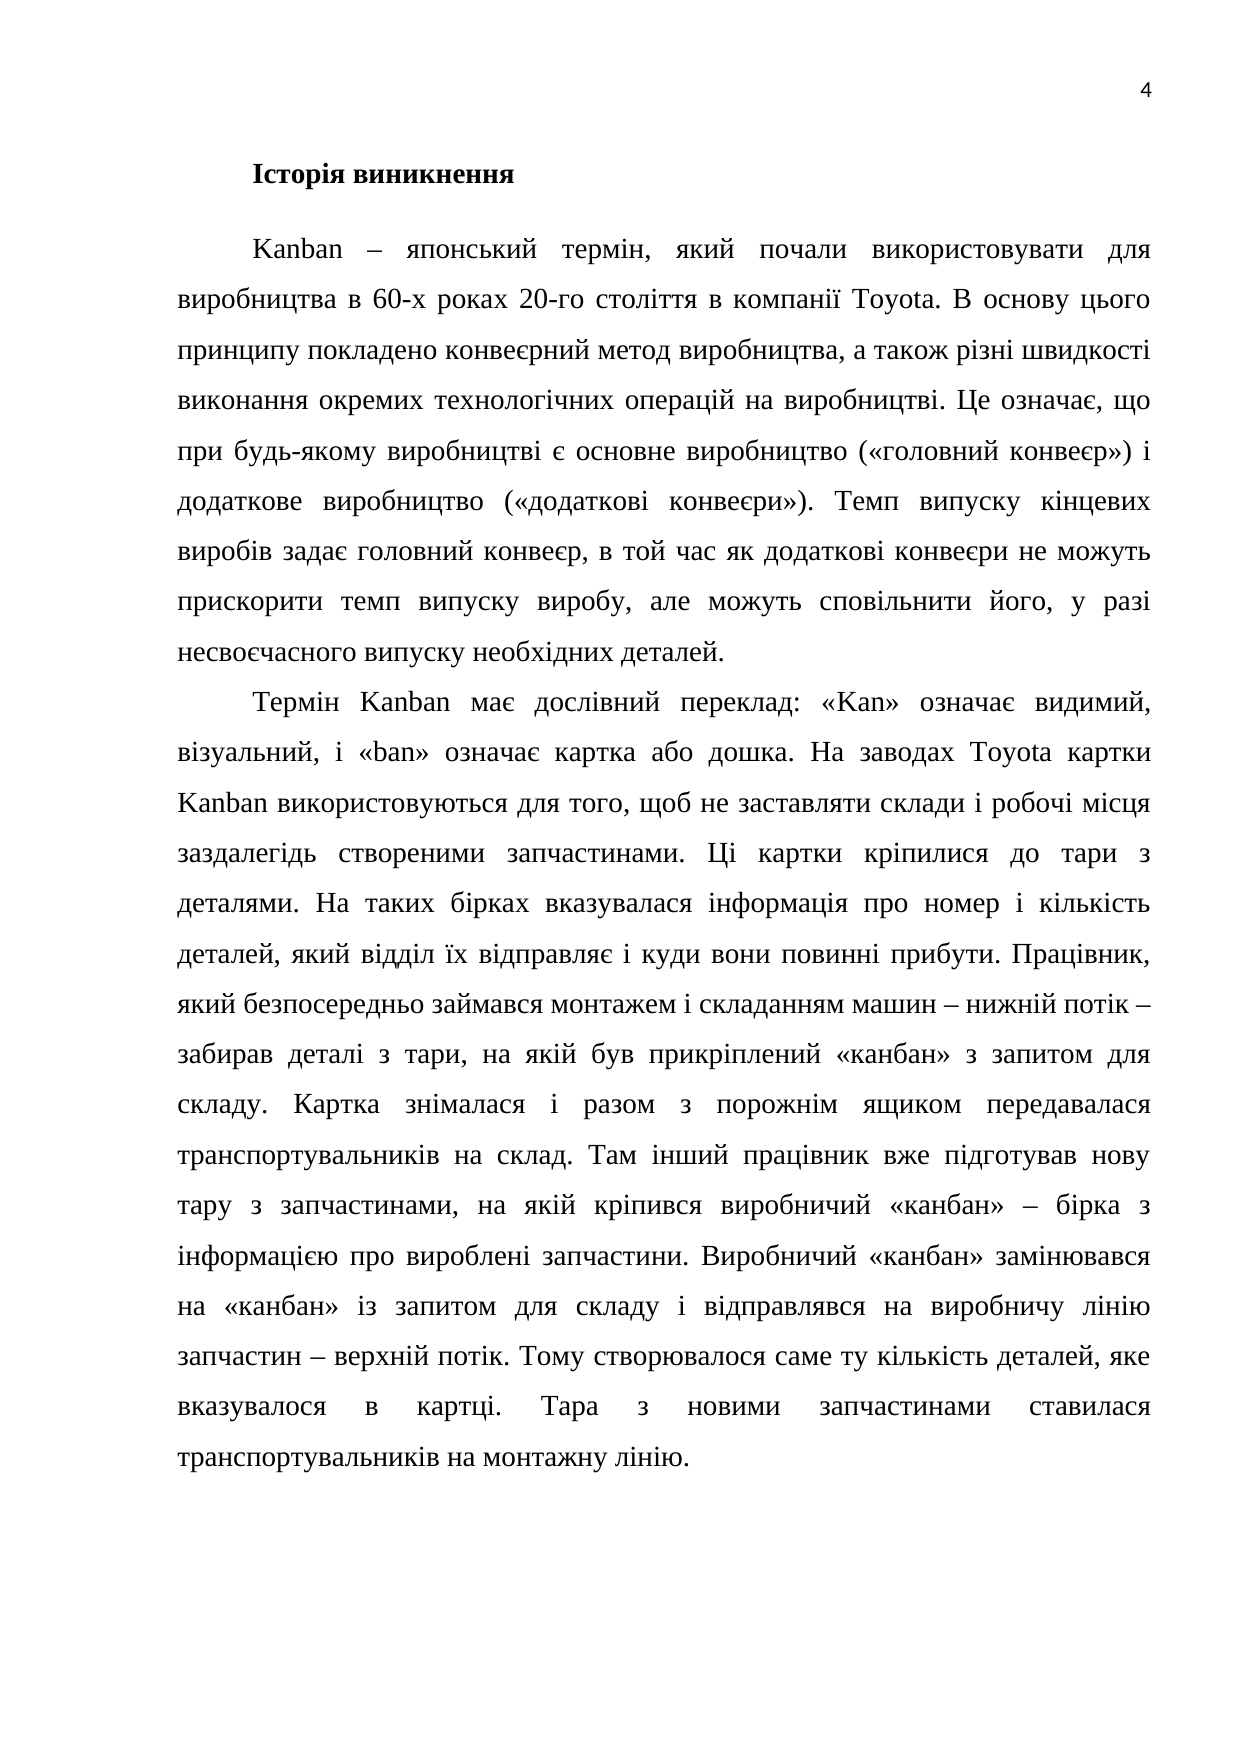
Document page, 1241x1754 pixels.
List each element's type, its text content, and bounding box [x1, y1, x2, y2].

subtitle Історія виникнення [177, 156, 1152, 189]
text Kanban – японський термін, який почали використовувати для виробництва в 60-х роках 20-го століття в компанії Toyota. В основу цього принципу покладено конвеєрний метод виробництва, а також різні швидкості виконання окремих технологічних операцій на виробництві. Це означає, що при будь-якому виробництві є основне виробництво («головний конвеєр») і додаткове виробництво («додаткові конвеєри»). Темп випуску кінцевих виробів задає головний конвеєр, в той час як додаткові конвеєри не можуть прискорити темп випуску виробу, але можуть сповільнити його, у разі несвоєчасного випуску необхідних деталей. [177, 231, 1152, 667]
text Термін Kanban має дослівний переклад: «Kan» означає видимий, візуальний, і «ban» означає картка або дошка. На заводах Toyota картки Kanban використовуються для того, щоб не заставляти склади і робочі місця заздалегідь створеними запчастинами. Ці картки кріпилися до тари з деталями. На таких бірках вказувалася інформація про номер і кількість деталей, який відділ їх відправляє і куди вони повинні прибути. Працівник, який безпосередньо займався монтажем і складанням машин – нижній потік – забирав деталі з тари, на якій був прикріплений «канбан» з запитом для складу. Картка знімалася і разом з порожнім ящиком передавалася транспортувальників на склад. Там інший працівник вже підготував нову тару з запчастинами, на якій кріпився виробничий «канбан» – бірка з інформацією про вироблені запчастини. Виробничий «канбан» замінювався на «канбан» із запитом для складу і відправлявся на виробничу лінію запчастин – верхній потік. Тому створювалося саме ту кількість деталей, яке вказувалося в картці. Тара з новими запчастинами ставилася транспортувальників на монтажну лінію. [177, 684, 1152, 1472]
